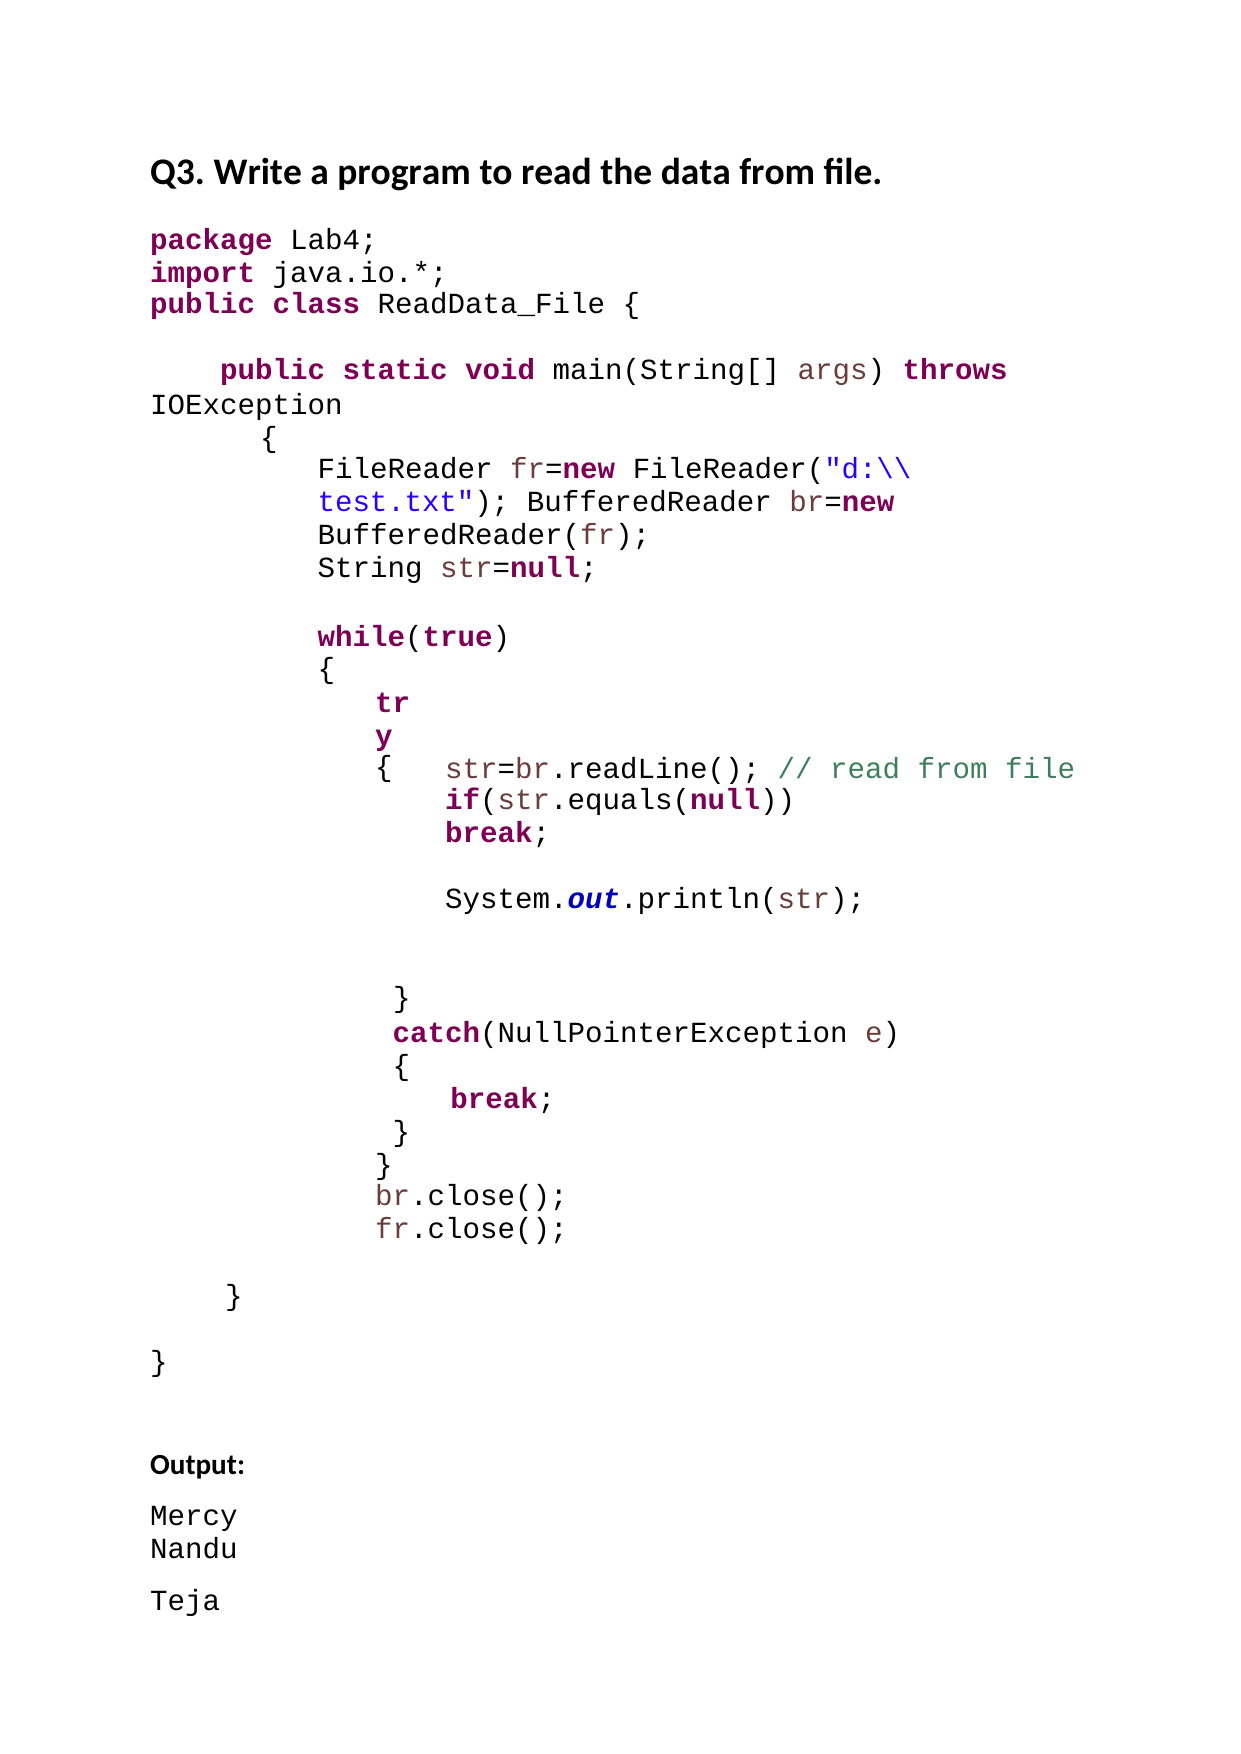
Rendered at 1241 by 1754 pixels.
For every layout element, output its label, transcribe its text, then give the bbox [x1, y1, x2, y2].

subtitle Q3. Write a program to read the data from file. [150, 148, 1234, 194]
text Teja [150, 1586, 274, 1619]
text System.out.println(str); [445, 884, 1234, 917]
subtitle try [375, 686, 427, 752]
text { [317, 653, 1234, 686]
text catch(NullPointerException e) [392, 1016, 1234, 1049]
text { [375, 752, 427, 785]
text Mercy Nandu [150, 1501, 274, 1567]
text IOException [150, 388, 1234, 421]
subtitle while(true) [317, 619, 1234, 653]
text public class ReadData_File { [150, 289, 1234, 322]
text } [225, 1281, 1234, 1314]
text str=br.readLine(); // read from file [445, 752, 1234, 785]
subtitle Output: [150, 1446, 1234, 1482]
text br.close(); [375, 1181, 1234, 1214]
text } [392, 1115, 1234, 1148]
text fr.close(); [375, 1214, 1234, 1248]
text String str=null; [317, 553, 1234, 587]
text } [139, 983, 410, 1016]
text FileReader fr=new FileReader("d:\\test.txt"); BufferedReader br=new BufferedReader(fr); [317, 454, 997, 553]
text package Lab4; [150, 223, 1234, 256]
text if(str.equals(null)) break; [445, 785, 797, 851]
text import java.io.*; [150, 256, 1234, 289]
text public static void main(String[] args) throws [220, 355, 1234, 388]
text } [150, 1347, 1234, 1380]
text { [392, 1049, 1234, 1082]
subtitle break; [450, 1082, 1234, 1115]
text } [375, 1148, 1234, 1181]
text { [260, 421, 1234, 454]
